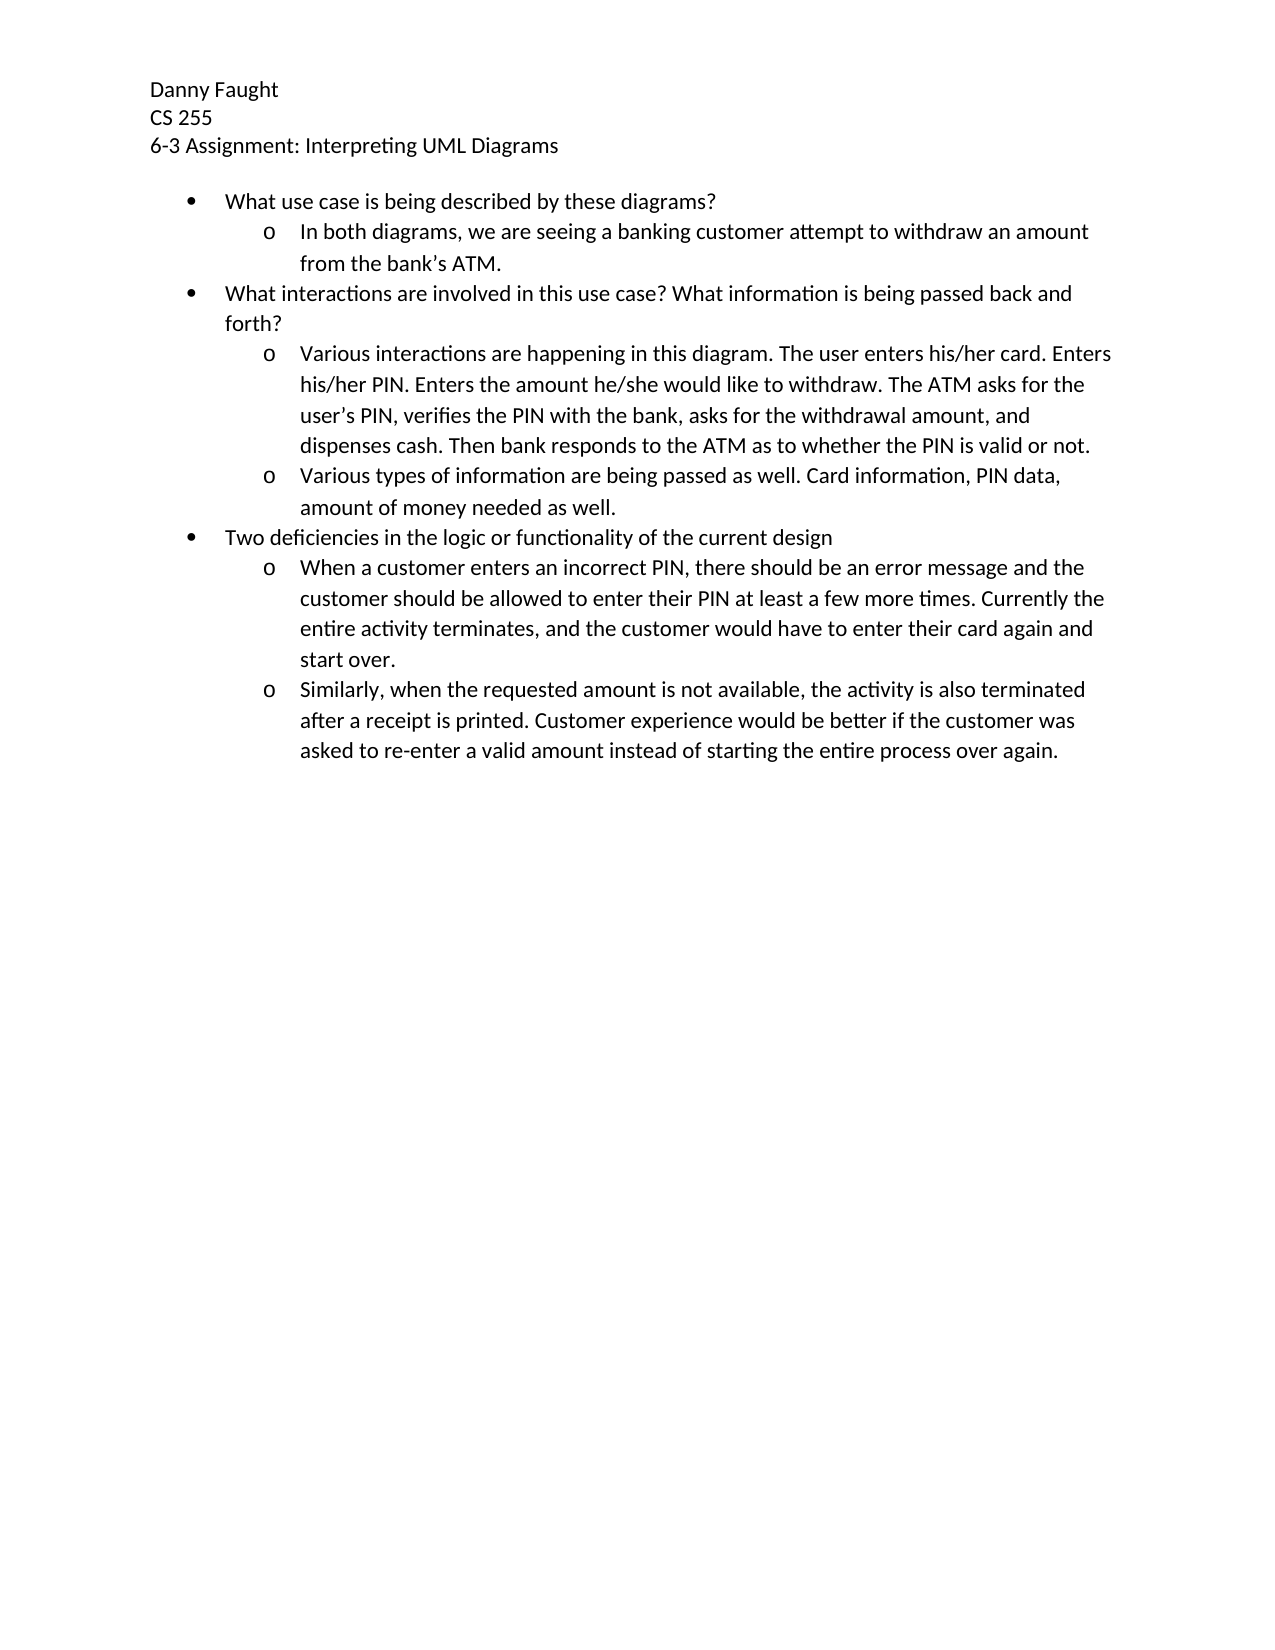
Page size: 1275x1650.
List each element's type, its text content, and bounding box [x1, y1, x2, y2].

list Two deficiencies in the logic or functionality of the current design [187, 523, 1125, 551]
list What interactions are involved in this use case? What information is being passed back and forth? [187, 279, 1125, 337]
list In both diagrams, we are seeing a banking customer attempt to withdraw an amount from the bank’s ATM. [262, 217, 1125, 277]
list What use case is being described by these diagrams? [187, 187, 1125, 215]
list Various types of information are being passed as well. Card information, PIN data, amount of money needed as well. [262, 461, 1125, 521]
list When a customer enters an incorrect PIN, there should be an error message and the customer should be allowed to enter their PIN at least a few more times. Currently the entire activity terminates, and the customer would have to enter their card again and start over. [262, 553, 1125, 673]
list Similarly, when the requested amount is not available, the activity is also terminated after a receipt is printed. Customer experience would be better if the customer was asked to re-enter a valid amount instead of starting the entire process over again. [262, 675, 1125, 764]
list Various interactions are happening in this diagram. The user enters his/her card. Enters his/her PIN. Enters the amount he/she would like to withdraw. The ATM asks for the user’s PIN, verifies the PIN with the bank, asks for the withdrawal amount, and dispenses cash. Then bank responds to the ATM as to whether the PIN is valid or not. [262, 339, 1125, 459]
